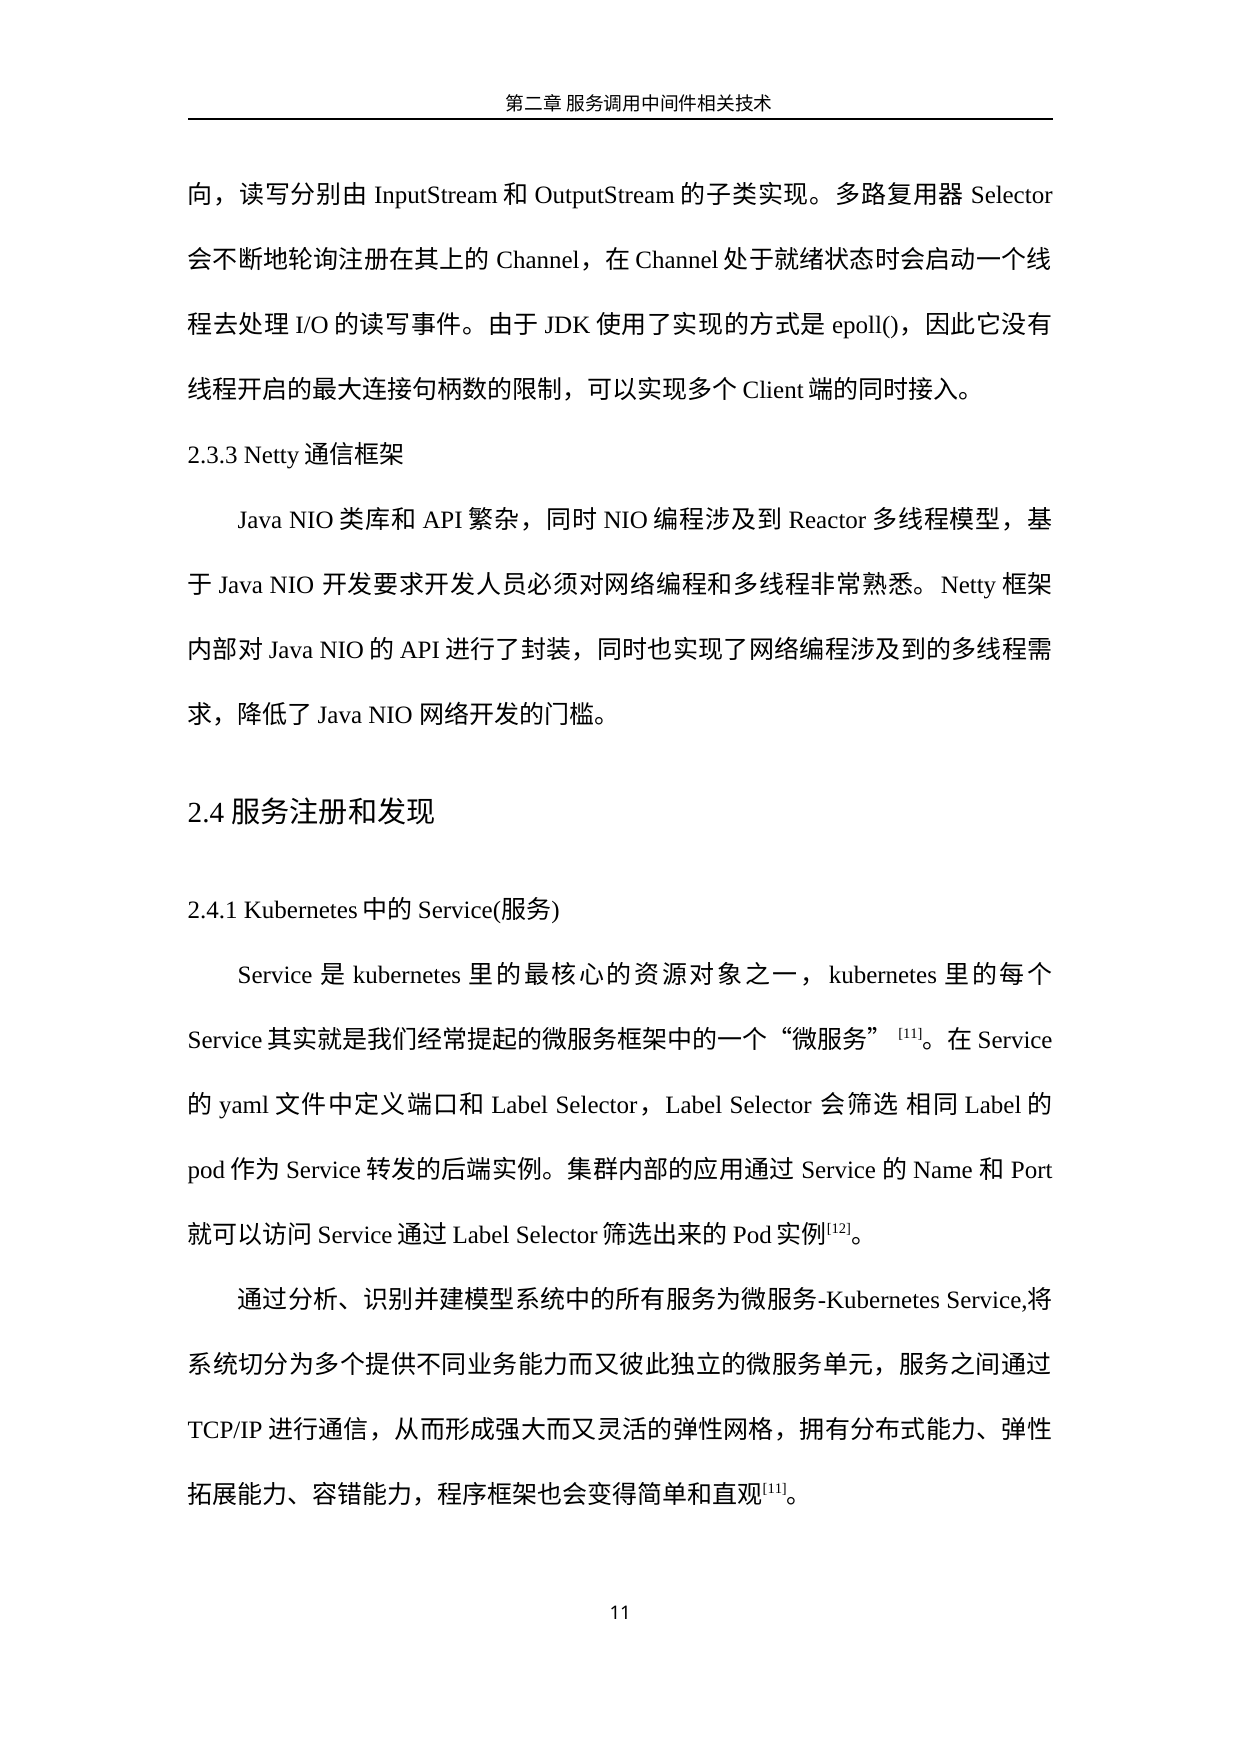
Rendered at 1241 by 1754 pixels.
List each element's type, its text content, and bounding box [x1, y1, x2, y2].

text Service是kubernetes里的最核心的资源对象之一，kubernetes里的每个Service其实就是我们经常提起的微服务框架中的一个“微服务” [11]。在Service的yaml文件中定义端口和Label Selector，Label Selector 会筛选 相同Label的pod作为Service转发的后端实例。集群内部的应用通过Service 的Name 和 Port就可以访问Service通过Label Selector筛选出来的Pod实例[12]。 [187, 940, 1053, 1265]
text 2.4 服务注册和发现 [187, 777, 1053, 842]
text 通过分析、识别并建模型系统中的所有服务为微服务-Kubernetes Service,将系统切分为多个提供不同业务能力而又彼此独立的微服务单元，服务之间通过TCP/IP进行通信，从而形成强大而又灵活的弹性网格，拥有分布式能力、弹性拓展能力、容错能力，程序框架也会变得简单和直观[11]。 [187, 1265, 1053, 1422]
text Java NIO类库和API繁杂，同时NIO编程涉及到Reactor多线程模型，基于Java NIO 开发要求开发人员必须对网络编程和多线程非常熟悉。Netty框架内部对Java NIO的API进行了封装，同时也实现了网络编程涉及到的多线程需求，降低了Java NIO 网络开发的门槛。 [187, 485, 1053, 745]
text 2.4.1 Kubernetes中的Service(服务) [187, 875, 1053, 940]
text 通过分析、识别并建模型系统中的所有服务为微服务-Kubernetes Service,将系统切分为多个提供不同业务能力而又彼此独立的微服务单元，服务之间通过TCP/IP进行通信，从而形成强大而又灵活的弹性网格，拥有分布式能力、弹性拓展能力、容错能力，程序框架也会变得简单和直观[11]。 [187, 1425, 1053, 1525]
text 2.3.3 Netty通信框架 [187, 420, 1053, 485]
